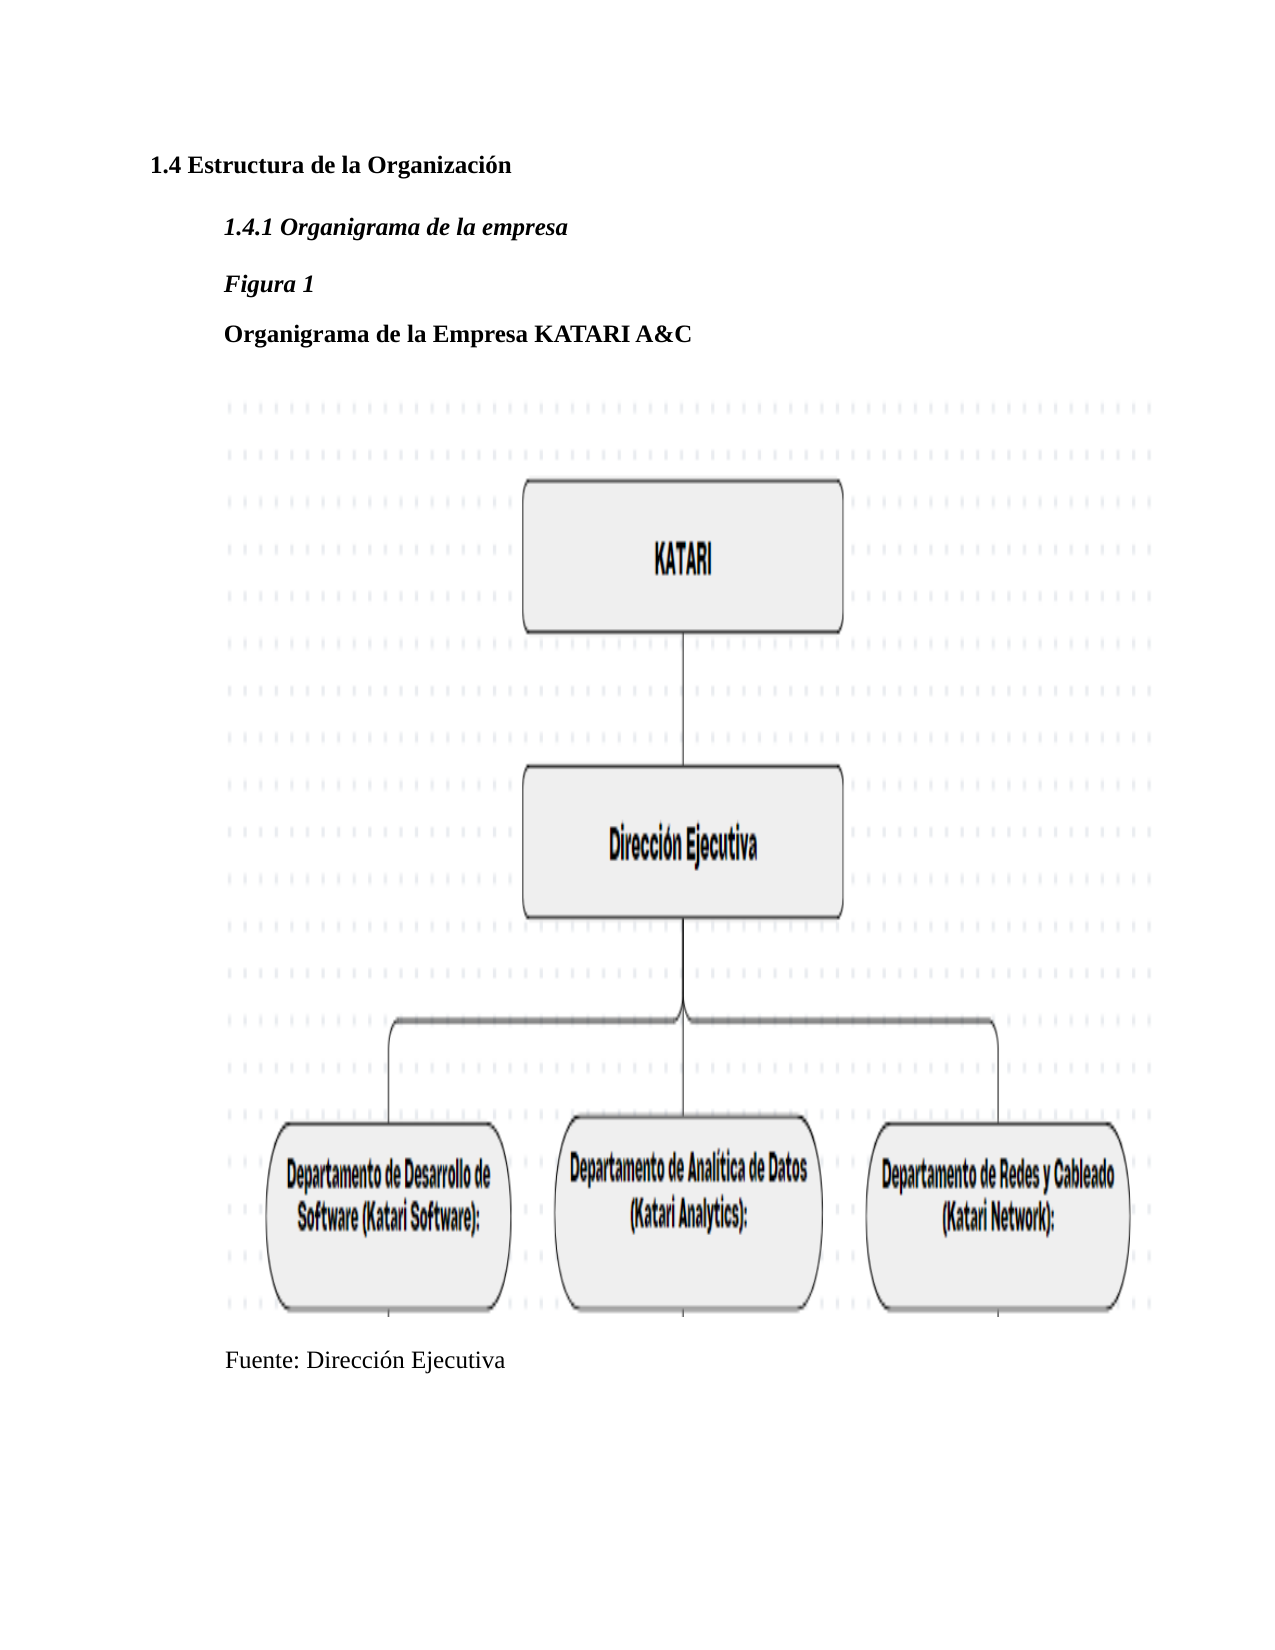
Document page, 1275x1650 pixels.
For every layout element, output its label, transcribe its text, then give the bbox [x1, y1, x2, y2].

title 1.4.1 Organigrama de la empresa [224, 212, 1125, 240]
text Fuente: Dirección Ejecutiva [150, 1345, 1125, 1374]
text Organigrama de la Empresa KATARI A&C [224, 319, 1125, 347]
title 1.4 Estructura de la Organización [150, 150, 1125, 179]
text Figura 1 [224, 269, 1125, 298]
picture [225, 392, 1156, 1317]
